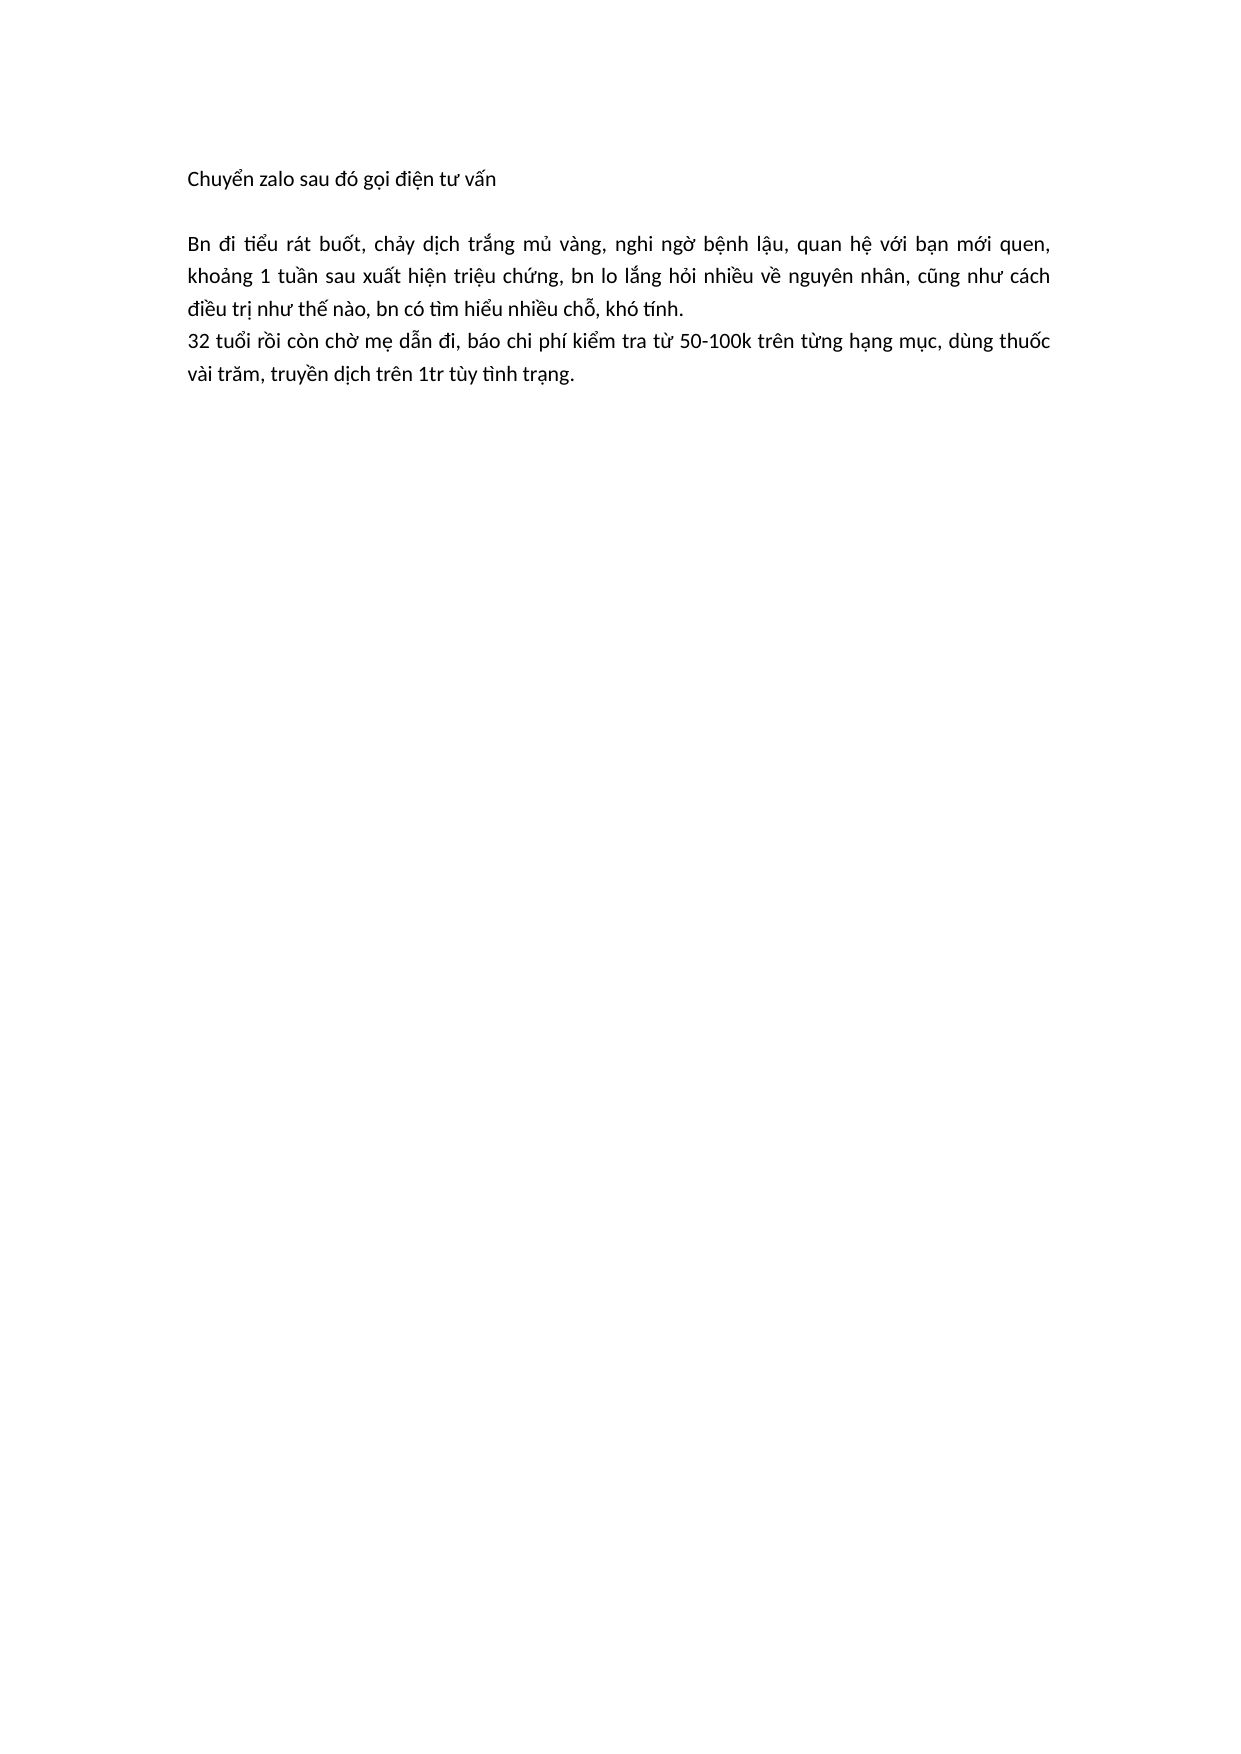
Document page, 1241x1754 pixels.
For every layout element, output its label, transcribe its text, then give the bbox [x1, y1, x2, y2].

text 32 tuổi rồi còn chờ mẹ dẫn đi, báo chi phí kiểm tra từ 50-100k trên từng hạng mục, dùng thuốc vài trăm, truyền dịch trên 1tr tùy tình trạng. [187, 324, 1053, 389]
text Chuyển zalo sau đó gọi điện tư vấn [187, 162, 1053, 194]
text Bn đi tiểu rát buốt, chảy dịch trắng mủ vàng, nghi ngờ bệnh lậu, quan hệ với bạn mới quen, khoảng 1 tuần sau xuất hiện triệu chứng, bn lo lắng hỏi nhiều về nguyên nhân, cũng như cách điều trị như thế nào, bn có tìm hiểu nhiều chỗ, khó tính. [187, 227, 1053, 324]
